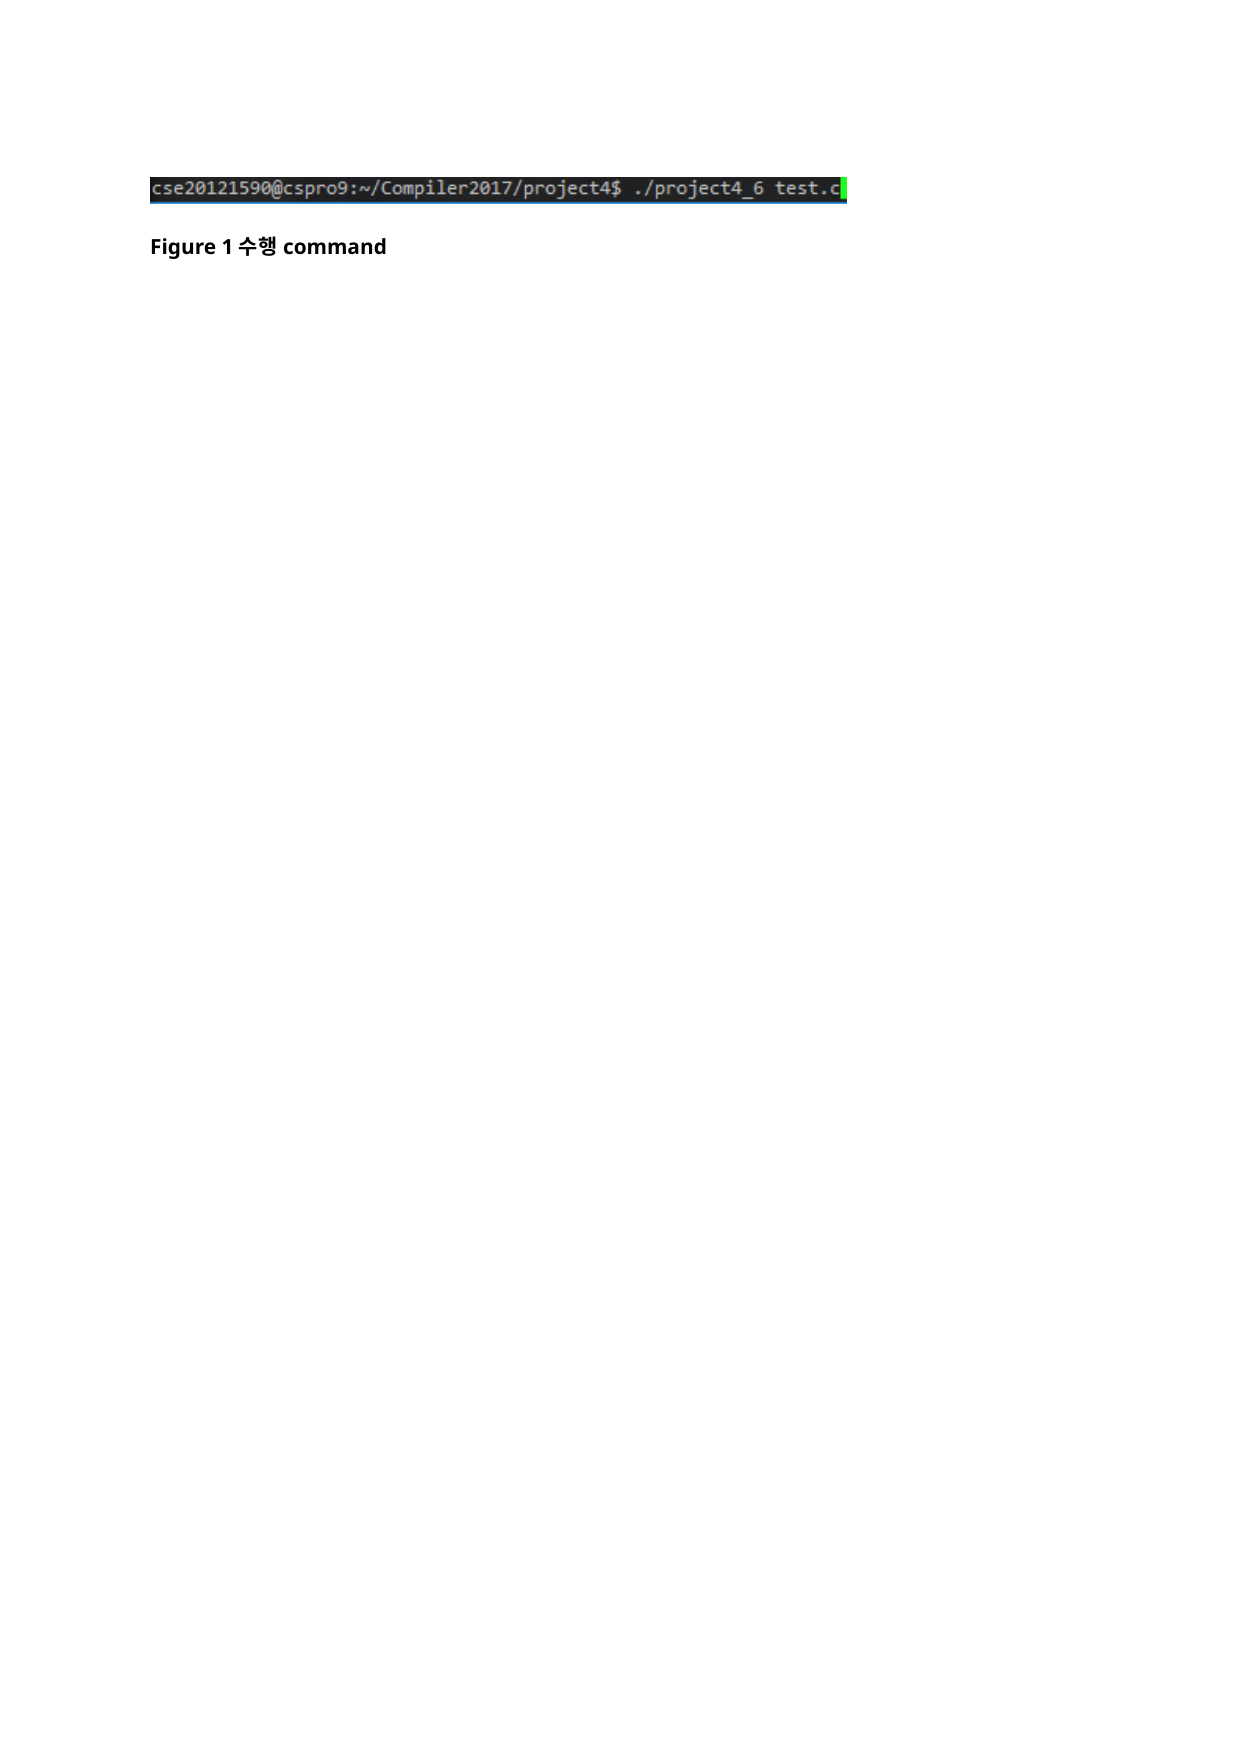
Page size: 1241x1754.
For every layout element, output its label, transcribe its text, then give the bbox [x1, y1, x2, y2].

picture [150, 177, 847, 204]
